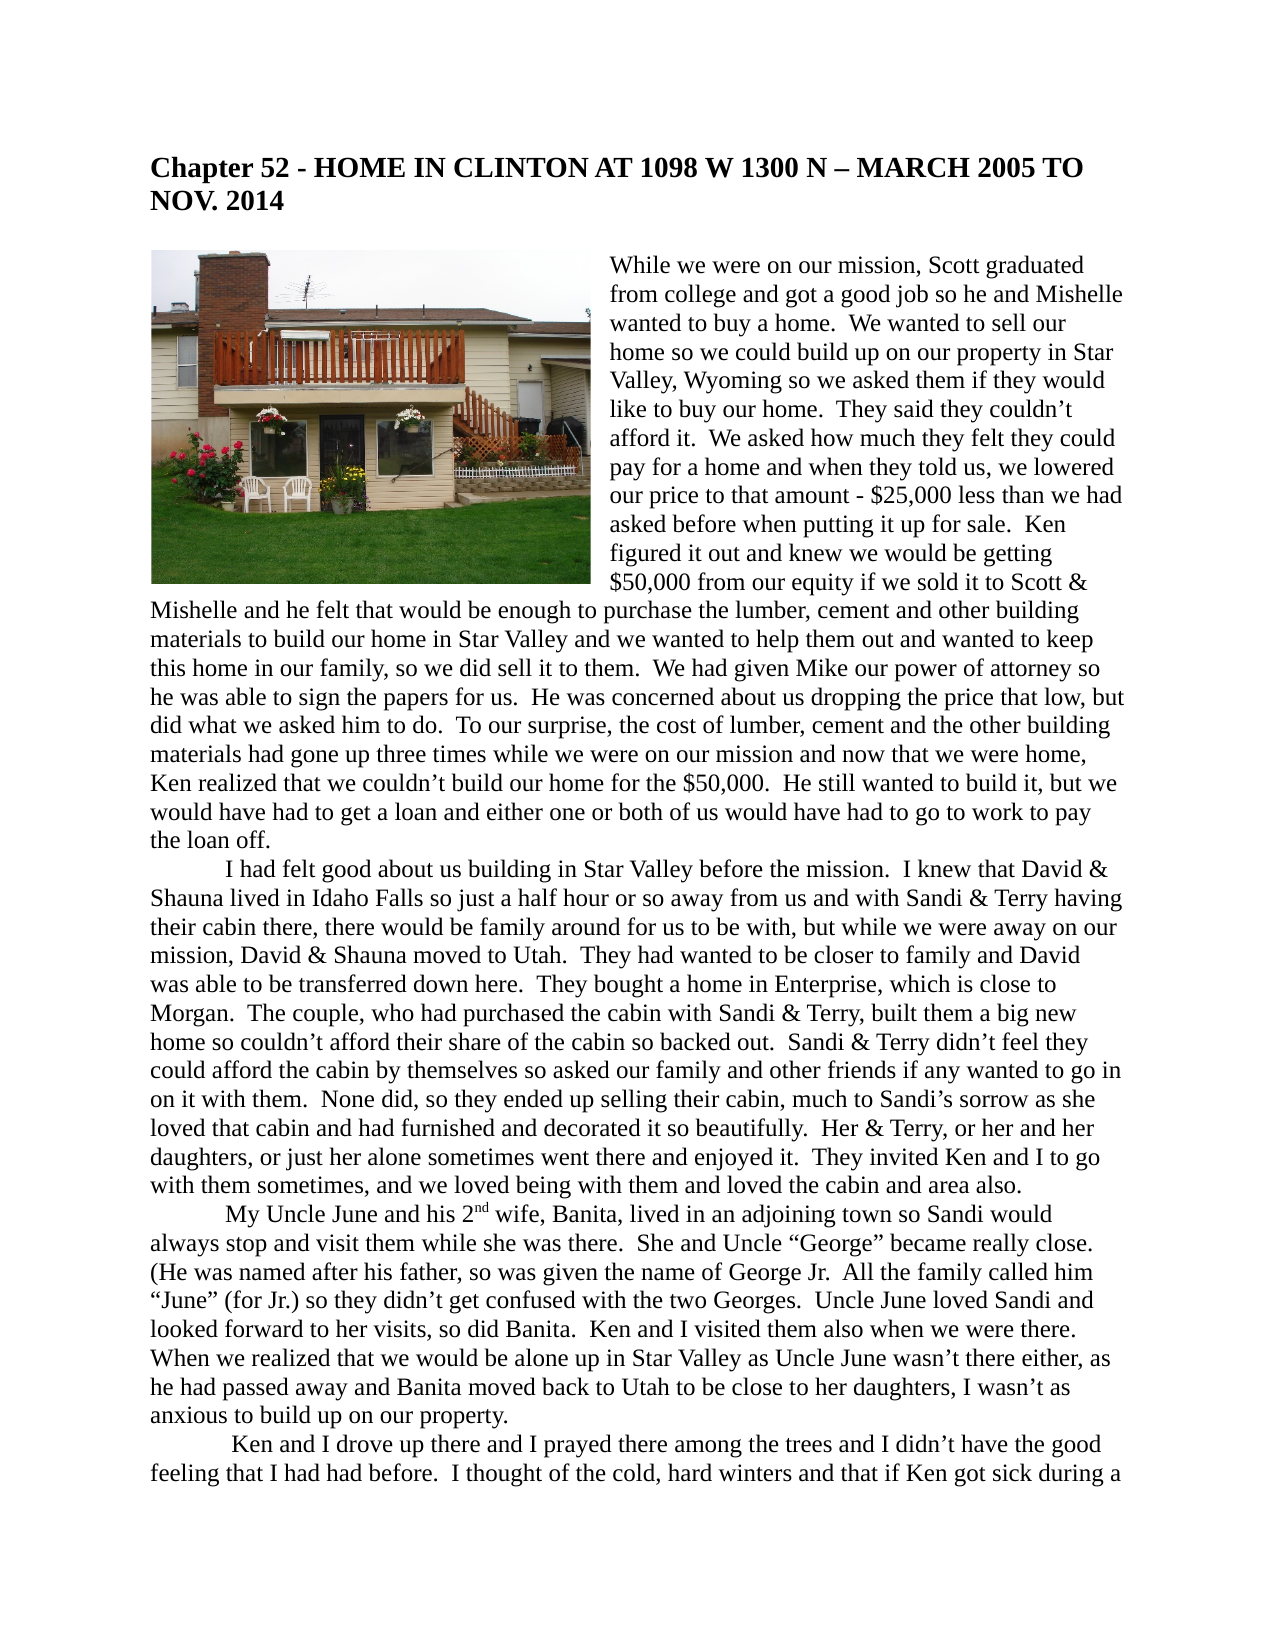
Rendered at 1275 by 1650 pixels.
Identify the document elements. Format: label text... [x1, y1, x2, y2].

text I had felt good about us building in Star Valley before the mission. I knew that David & Shauna lived in Idaho Falls so just a half hour or so away from us and with Sandi & Terry having their cabin there, there would be family around for us to be with, but while we were away on our mission, David & Shauna moved to Utah. They had wanted to be closer to family and David was able to be transferred down here. They bought a home in Enterprise, which is close to Morgan. The couple, who had purchased the cabin with Sandi & Terry, built them a big new home so couldn’t afford their share of the cabin so backed out. Sandi & Terry didn’t feel they could afford the cabin by themselves so asked our family and other friends if any wanted to go in on it with them. None did, so they ended up selling their cabin, much to Sandi’s sorrow as she loved that cabin and had furnished and decorated it so beautifully. Her & Terry, or her and her daughters, or just her alone sometimes went there and enjoyed it. They invited Ken and I to go with them sometimes, and we loved being with them and loved the cabin and area also. [150, 854, 1125, 1199]
picture [150, 250, 591, 582]
text Chapter 52 - HOME IN CLINTON AT 1098 W 1300 N – MARCH 2005 TO NOV. 2014 [150, 150, 1125, 217]
text My Uncle June and his 2nd wife, Banita, lived in an adjoining town so Sandi would always stop and visit them while she was there. She and Uncle “George” became really close. (He was named after his father, so was given the name of George Jr. All the family called him “June” (for Jr.) so they didn’t get confused with the two Georges. Uncle June loved Sandi and looked forward to her visits, so did Banita. Ken and I visited them also when we were there. When we realized that we would be alone up in Star Valley as Uncle June wasn’t there either, as he had passed away and Banita moved back to Utah to be close to her daughters, I wasn’t as anxious to build up on our property. [150, 1199, 1125, 1429]
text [150, 1429, 1125, 1487]
text While we were on our mission, Scott graduated from college and got a good job so he and Mishelle wanted to buy a home. We wanted to sell our home so we could build up on our property in Star Valley, Wyoming so we asked them if they would like to buy our home. They said they couldn’t afford it. We asked how much they felt they could pay for a home and when they told us, we lowered our price to that amount - $25,000 less than we had asked before when putting it up for sale. Ken figured it out and knew we would be getting $50,000 from our equity if we sold it to Scott & Mishelle and he felt that would be enough to purchase the lumber, cement and other building materials to build our home in Star Valley and we wanted to help them out and wanted to keep this home in our family, so we did sell it to them. We had given Mike our power of attorney so he was able to sign the papers for us. He was concerned about us dropping the price that low, but did what we asked him to do. To our surprise, the cost of lumber, cement and the other building materials had gone up three times while we were on our mission and now that we were home, Ken realized that we couldn’t build our home for the $50,000. He still wanted to build it, but we would have had to get a loan and either one or both of us would have had to go to work to pay the loan off. [150, 251, 1125, 854]
